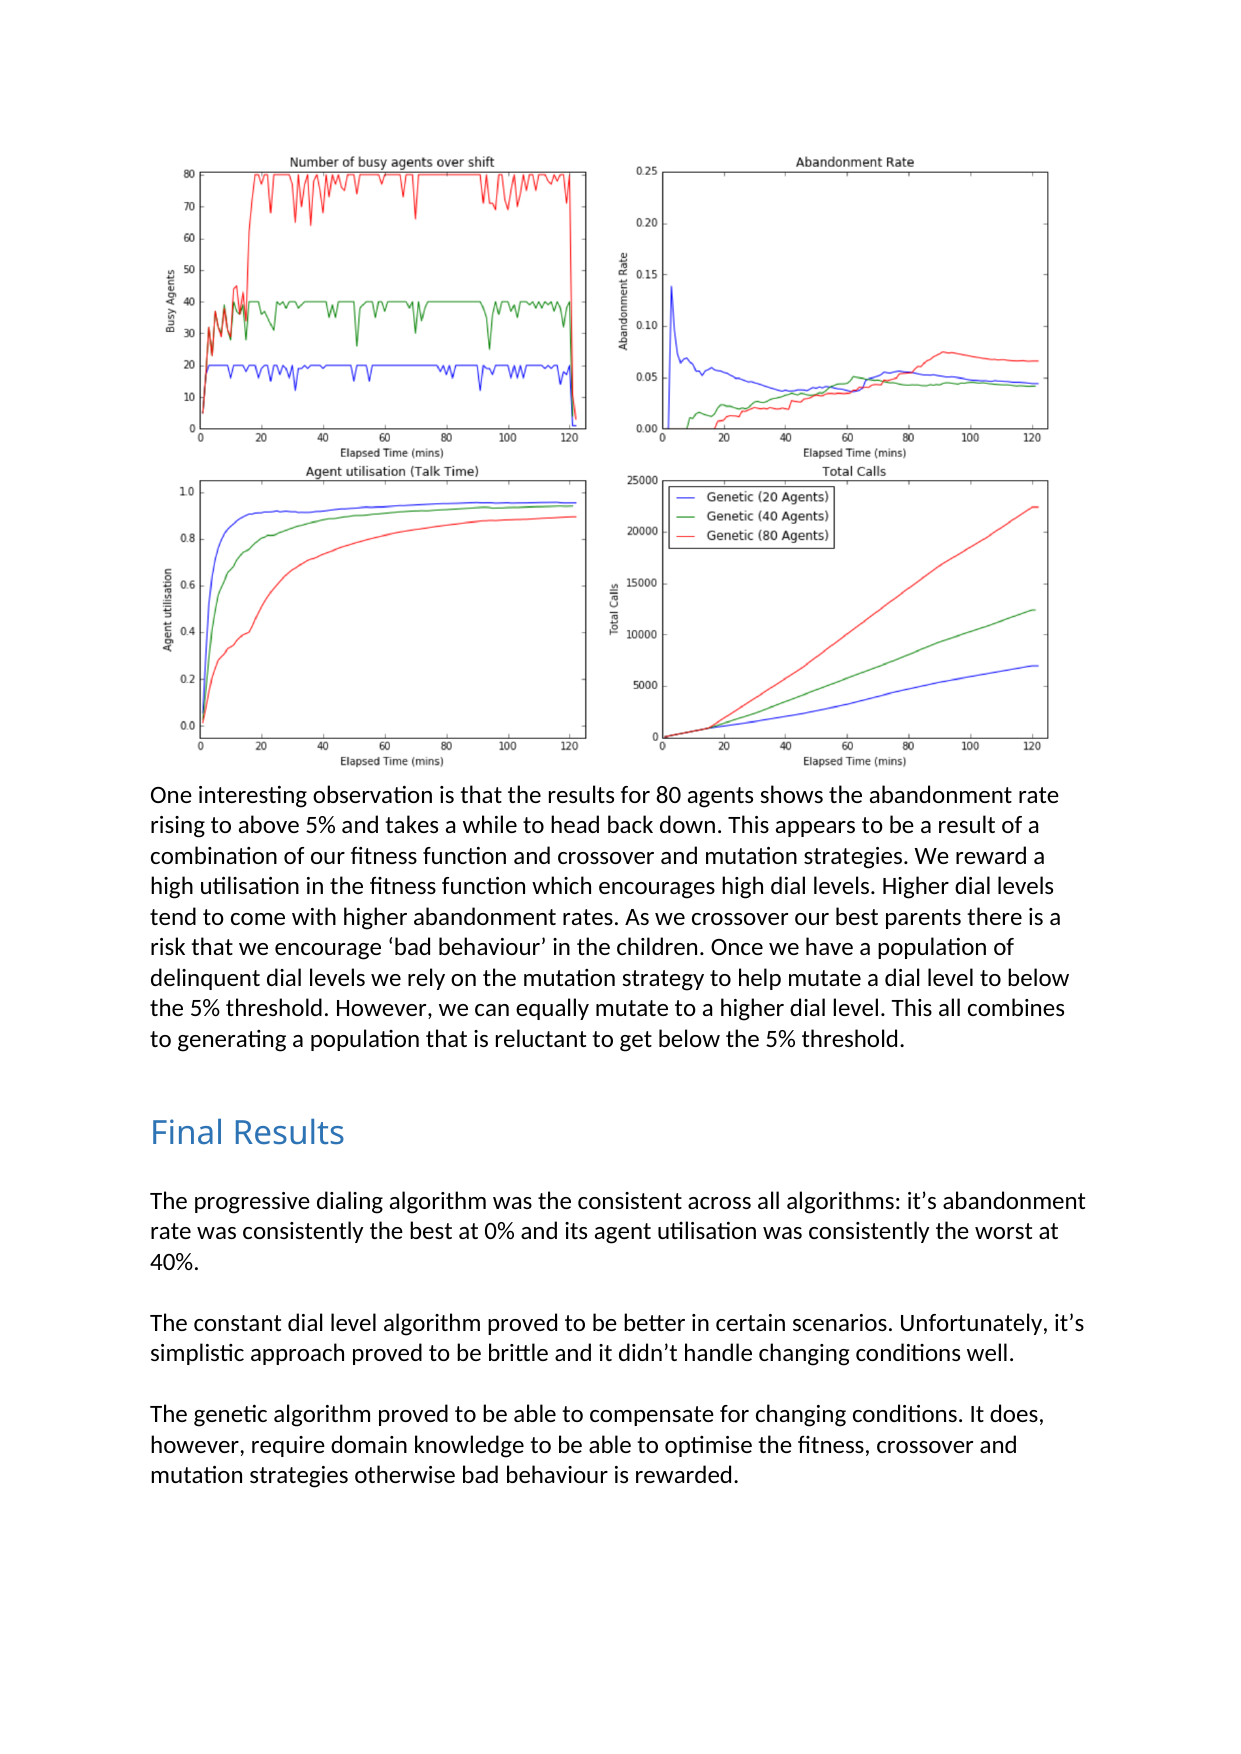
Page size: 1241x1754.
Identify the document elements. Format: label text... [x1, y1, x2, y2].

text The progressive dialing algorithm was the consistent across all algorithms: it’s abandonment rate was consistently the best at 0% and its agent utilisation was consistently the worst at 40%. [150, 1185, 1090, 1276]
text The genetic algorithm proved to be able to compensate for changing conditions. It does, however, require domain knowledge to be able to optimise the fitness, crossover and mutation strategies otherwise bad behaviour is rewarded. [150, 1398, 1090, 1490]
text The constant dial level algorithm proved to be better in certain scenarios. Unfortunately, it’s simplistic approach proved to be brittle and it didn’t handle changing conditions well. [150, 1307, 1090, 1368]
text One interesting observation is that the results for 80 agents shows the abandonment rate rising to above 5% and takes a while to head back down. This appears to be a result of a combination of our fitness function and crossover and mutation strategies. We reward a high utilisation in the fitness function which encourages high dial levels. Higher dial levels tend to come with higher abandonment rates. As we crossover our best parents there is a risk that we encourage ‘bad behaviour’ in the children. Once we have a population of delinquent dial levels we rely on the mutation strategy to help mutate a dial level to below the 5% threshold. However, we can equally mutate to a higher dial level. This all combines to generating a population that is reluctant to get below the 5% threshold. [150, 779, 1090, 1053]
subtitle Final Results [150, 1109, 1090, 1154]
picture [150, 150, 1090, 779]
